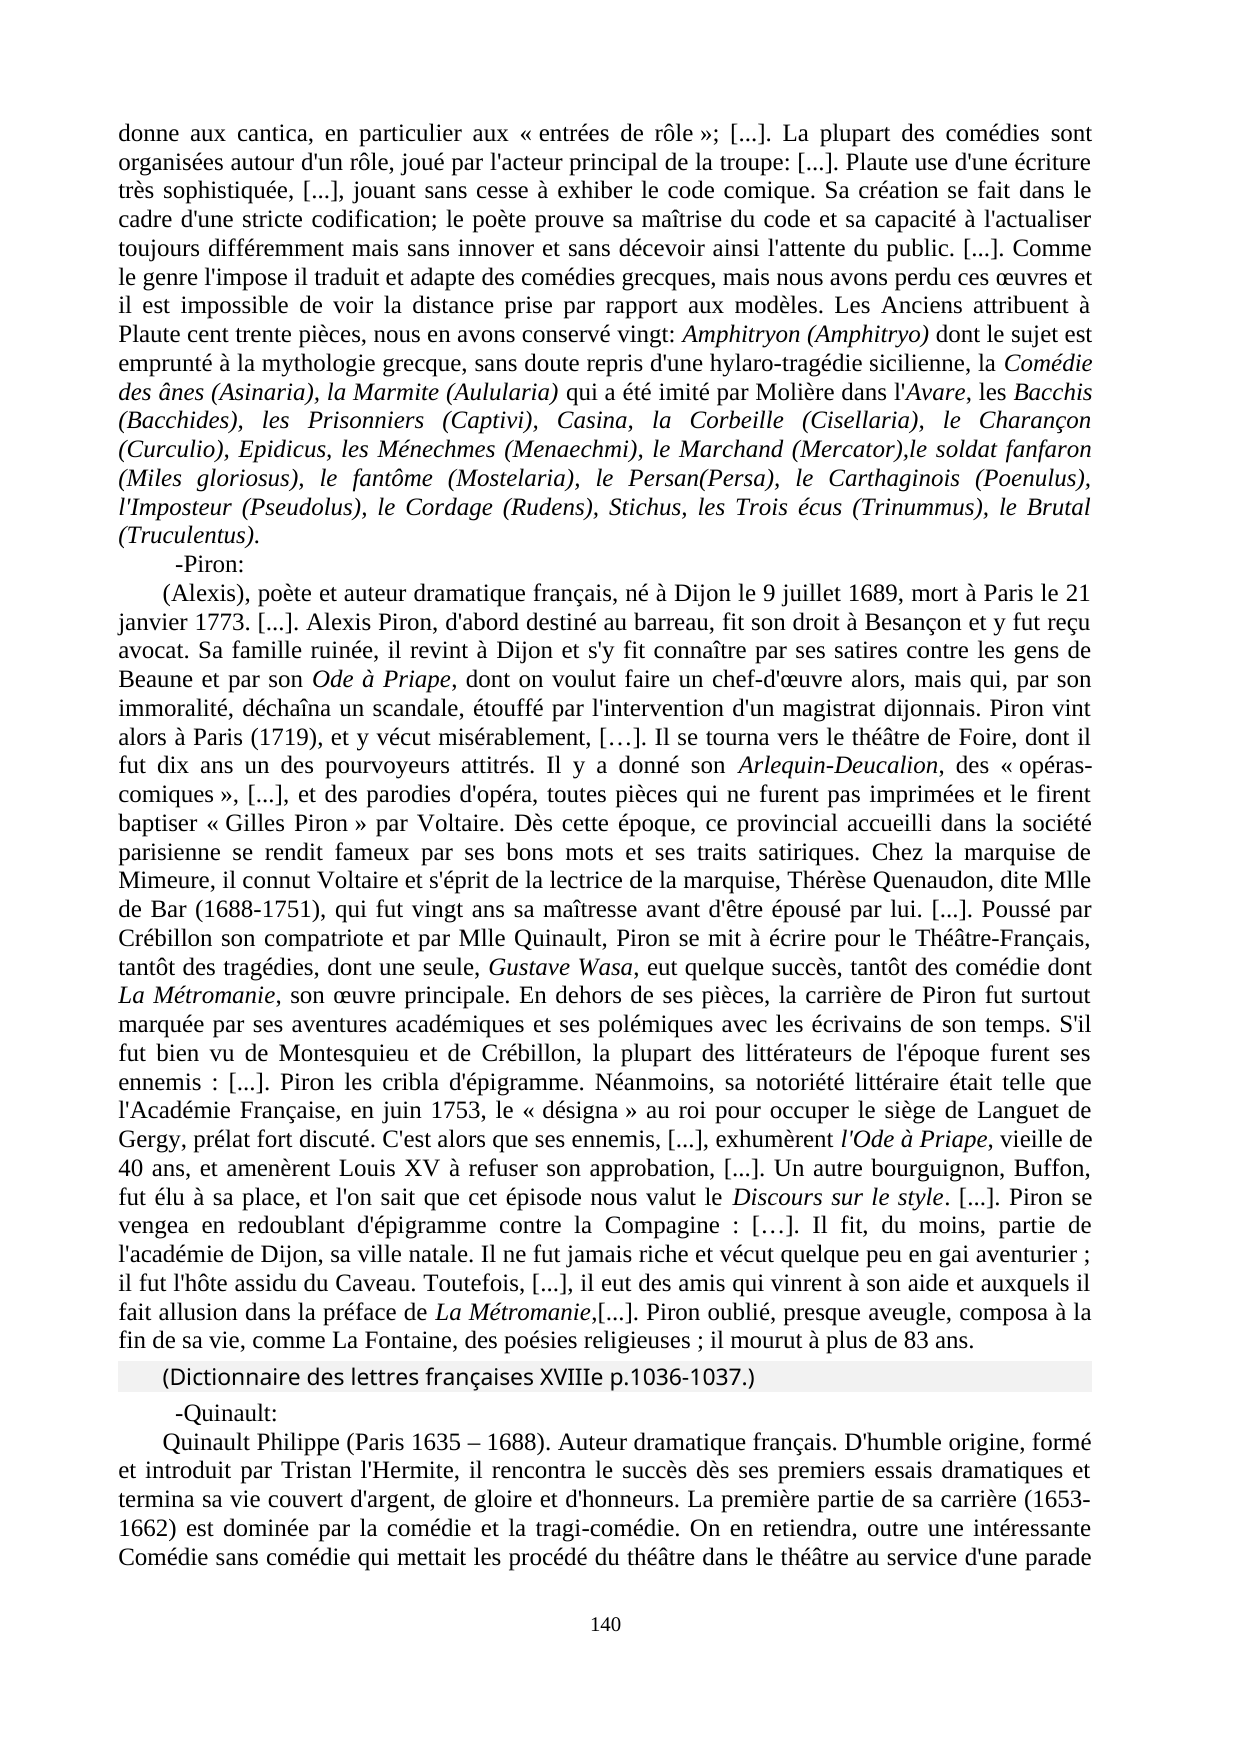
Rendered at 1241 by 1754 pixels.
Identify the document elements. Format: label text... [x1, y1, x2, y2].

text (Dictionnaire des lettres françaises XVIIIe p.1036-1037.) [118, 1361, 1092, 1392]
text -Piron: [118, 549, 1092, 578]
text (Alexis), poète et auteur dramatique français, né à Dijon le 9 juillet 1689, mort à Paris le 21 janvier 1773. [...]. Alexis Piron, d'abord destiné au barreau, fit son droit à Besançon et y fut reçu avocat. Sa famille ruinée, il revint à Dijon et s'y fit connaître par ses satires contre les gens de Beaune et par son Ode à Priape, dont on voulut faire un chef-d'œuvre alors, mais qui, par son immoralité, déchaîna un scandale, étouffé par l'intervention d'un magistrat dijonnais. Piron vint alors à Paris (1719), et y vécut misérablement, […]. Il se tourna vers le théâtre de Foire, dont il fut dix ans un des pourvoyeurs attitrés. Il y a donné son Arlequin-Deucalion, des « opéras-comiques », [...], et des parodies d'opéra, toutes pièces qui ne furent pas imprimées et le firent baptiser « Gilles Piron » par Voltaire. Dès cette époque, ce provincial accueilli dans la société parisienne se rendit fameux par ses bons mots et ses traits satiriques. Chez la marquise de Mimeure, il connut Voltaire et s'éprit de la lectrice de la marquise, Thérèse Quenaudon, dite Mlle de Bar (1688-1751), qui fut vingt ans sa maîtresse avant d'être épousé par lui. [...]. Poussé par Crébillon son compatriote et par Mlle Quinault, Piron se mit à écrire pour le Théâtre-Français, tantôt des tragédies, dont une seule, Gustave Wasa, eut quelque succès, tantôt des comédie dont La Métromanie, son œuvre principale. En dehors de ses pièces, la carrière de Piron fut surtout marquée par ses aventures académiques et ses polémiques avec les écrivains de son temps. S'il fut bien vu de Montesquieu et de Crébillon, la plupart des littérateurs de l'époque furent ses ennemis : [...]. Piron les cribla d'épigramme. Néanmoins, sa notoriété littéraire était telle que l'Académie Française, en juin 1753, le « désigna » au roi pour occuper le siège de Languet de Gergy, prélat fort discuté. C'est alors que ses ennemis, [...], exhumèrent l'Ode à Priape, vieille de 40 ans, et amenèrent Louis XV à refuser son approbation, [...]. Un autre bourguignon, Buffon, fut élu à sa place, et l'on sait que cet épisode nous valut le Discours sur le style. [...]. Piron se vengea en redoublant d'épigramme contre la Compagine : […]. Il fit, du moins, partie de l'académie de Dijon, sa ville natale. Il ne fut jamais riche et vécut quelque peu en gai aventurier ; il fut l'hôte assidu du Caveau. Toutefois, [...], il eut des amis qui vinrent à son aide et auxquels il fait allusion dans la préface de La Métromanie,[...]. Piron oublié, presque aveugle, composa à la fin de sa vie, comme La Fontaine, des poésies religieuses ; il mourut à plus de 83 ans. [118, 578, 1092, 1354]
text -Quinault: [118, 1398, 1092, 1427]
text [118, 118, 1092, 549]
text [118, 1427, 1092, 1571]
